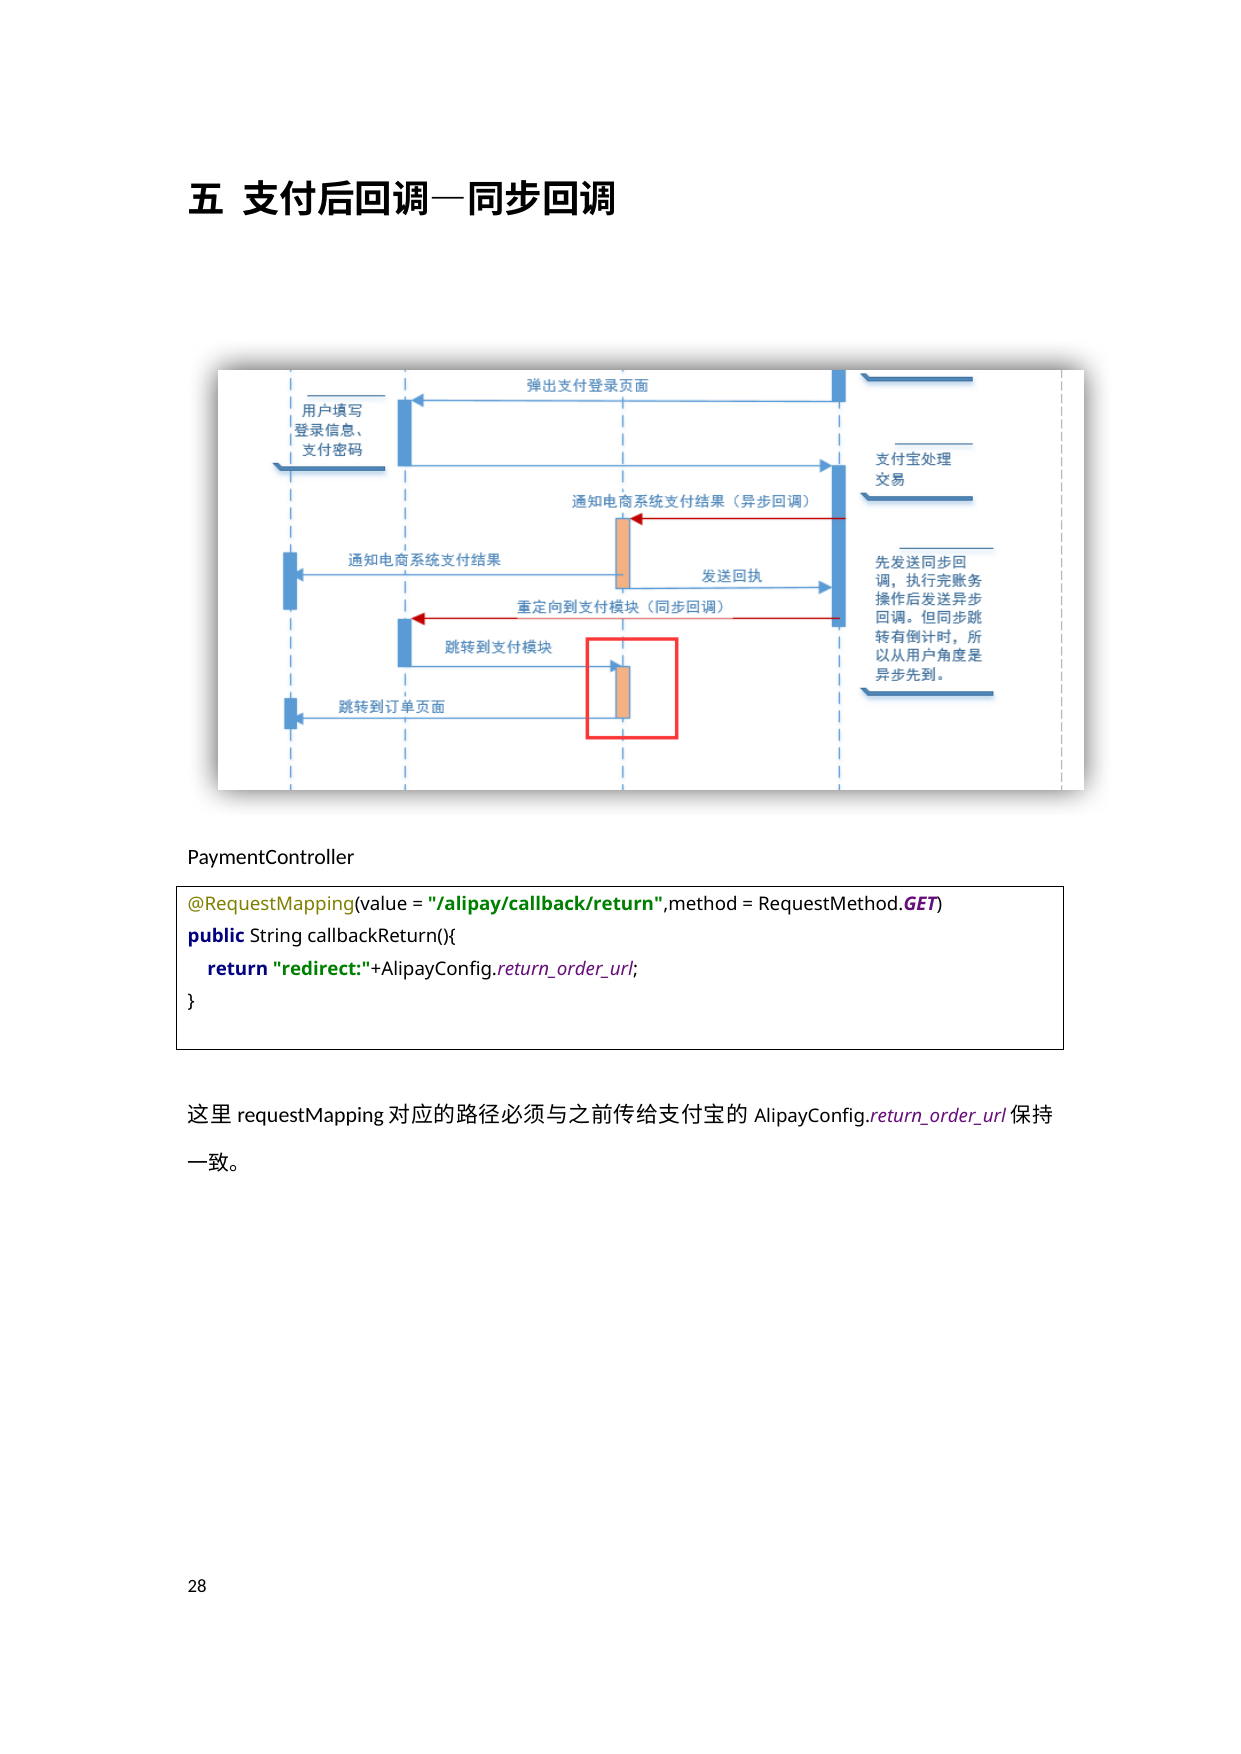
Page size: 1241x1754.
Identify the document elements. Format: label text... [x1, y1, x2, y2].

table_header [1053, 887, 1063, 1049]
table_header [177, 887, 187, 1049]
text 这里requestMapping对应的路径必须与之前传给支付宝的AlipayConfig.return_order_url保持一致。 [187, 1096, 1053, 1177]
picture [218, 370, 1084, 790]
subtitle 五 支付后回调—同步回调 [187, 163, 1053, 228]
text PaymentController [187, 840, 1053, 872]
